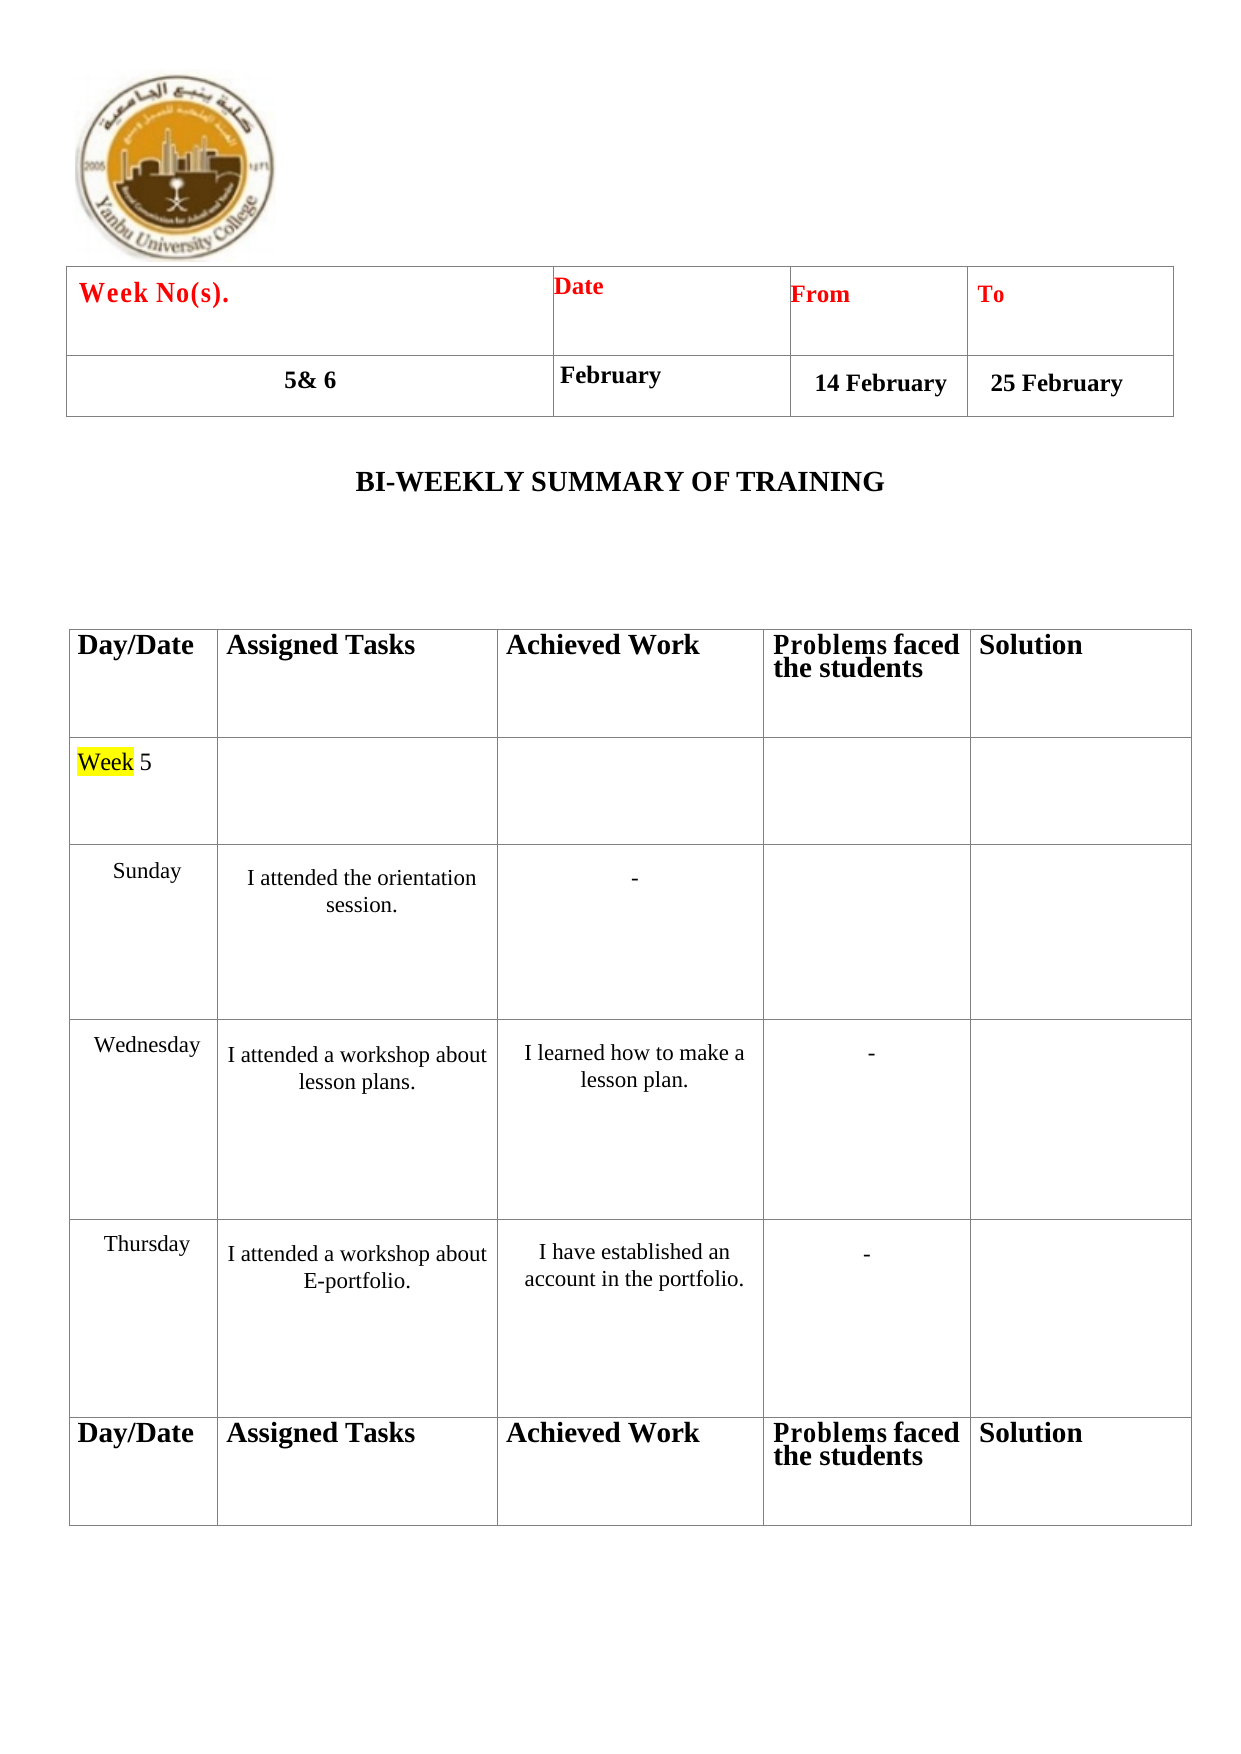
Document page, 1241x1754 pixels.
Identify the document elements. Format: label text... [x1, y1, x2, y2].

table_cell February [554, 356, 790, 416]
table_cell Day/Date [70, 1418, 217, 1525]
table_cell Solution [971, 1418, 1191, 1525]
table_header To [968, 267, 1173, 355]
table_cell I have established an account in the portfolio. [498, 1220, 763, 1417]
text BI-WEEKLY SUMMARY OF TRAINING [187, 465, 1053, 497]
picture [74, 69, 277, 262]
table_header Assigned Tasks [218, 630, 497, 737]
table_cell - [764, 1020, 970, 1218]
table_cell Sunday [70, 845, 217, 1019]
table_cell [498, 738, 763, 844]
table_cell Thursday [70, 1220, 217, 1417]
table_cell I attended the orientation session. [218, 845, 497, 1019]
table_cell Problems faced the students [764, 1418, 970, 1525]
table_header Day/Date [70, 630, 217, 737]
table_cell [971, 1020, 1191, 1218]
table_cell I attended a workshop about lesson plans. [218, 1020, 497, 1218]
table_header Solution [971, 630, 1191, 737]
table_header Achieved Work [498, 630, 763, 737]
table_cell Wednesday [70, 1020, 217, 1218]
table_cell 25 February [968, 356, 1173, 416]
table_header Week No(s). [67, 267, 553, 355]
table_cell 14 February [791, 356, 967, 416]
table_cell Week 5 [70, 738, 217, 844]
table_cell [764, 845, 970, 1019]
table_cell Achieved Work [498, 1418, 763, 1525]
table_cell I learned how to make a lesson plan. [498, 1020, 763, 1218]
table_cell [971, 845, 1191, 1019]
table_header Date [554, 267, 790, 355]
table_cell - [498, 845, 763, 1019]
table_cell [218, 738, 497, 844]
table_cell [971, 1220, 1191, 1417]
table_cell Assigned Tasks [218, 1418, 497, 1525]
table_cell [764, 738, 970, 844]
table_cell I attended a workshop about E-portfolio. [218, 1220, 497, 1417]
table_header From [791, 267, 967, 355]
table_header Problems faced the students [764, 630, 970, 737]
table_cell 5& 6 [67, 356, 553, 416]
table_cell - [764, 1220, 970, 1417]
table_cell [971, 738, 1191, 844]
